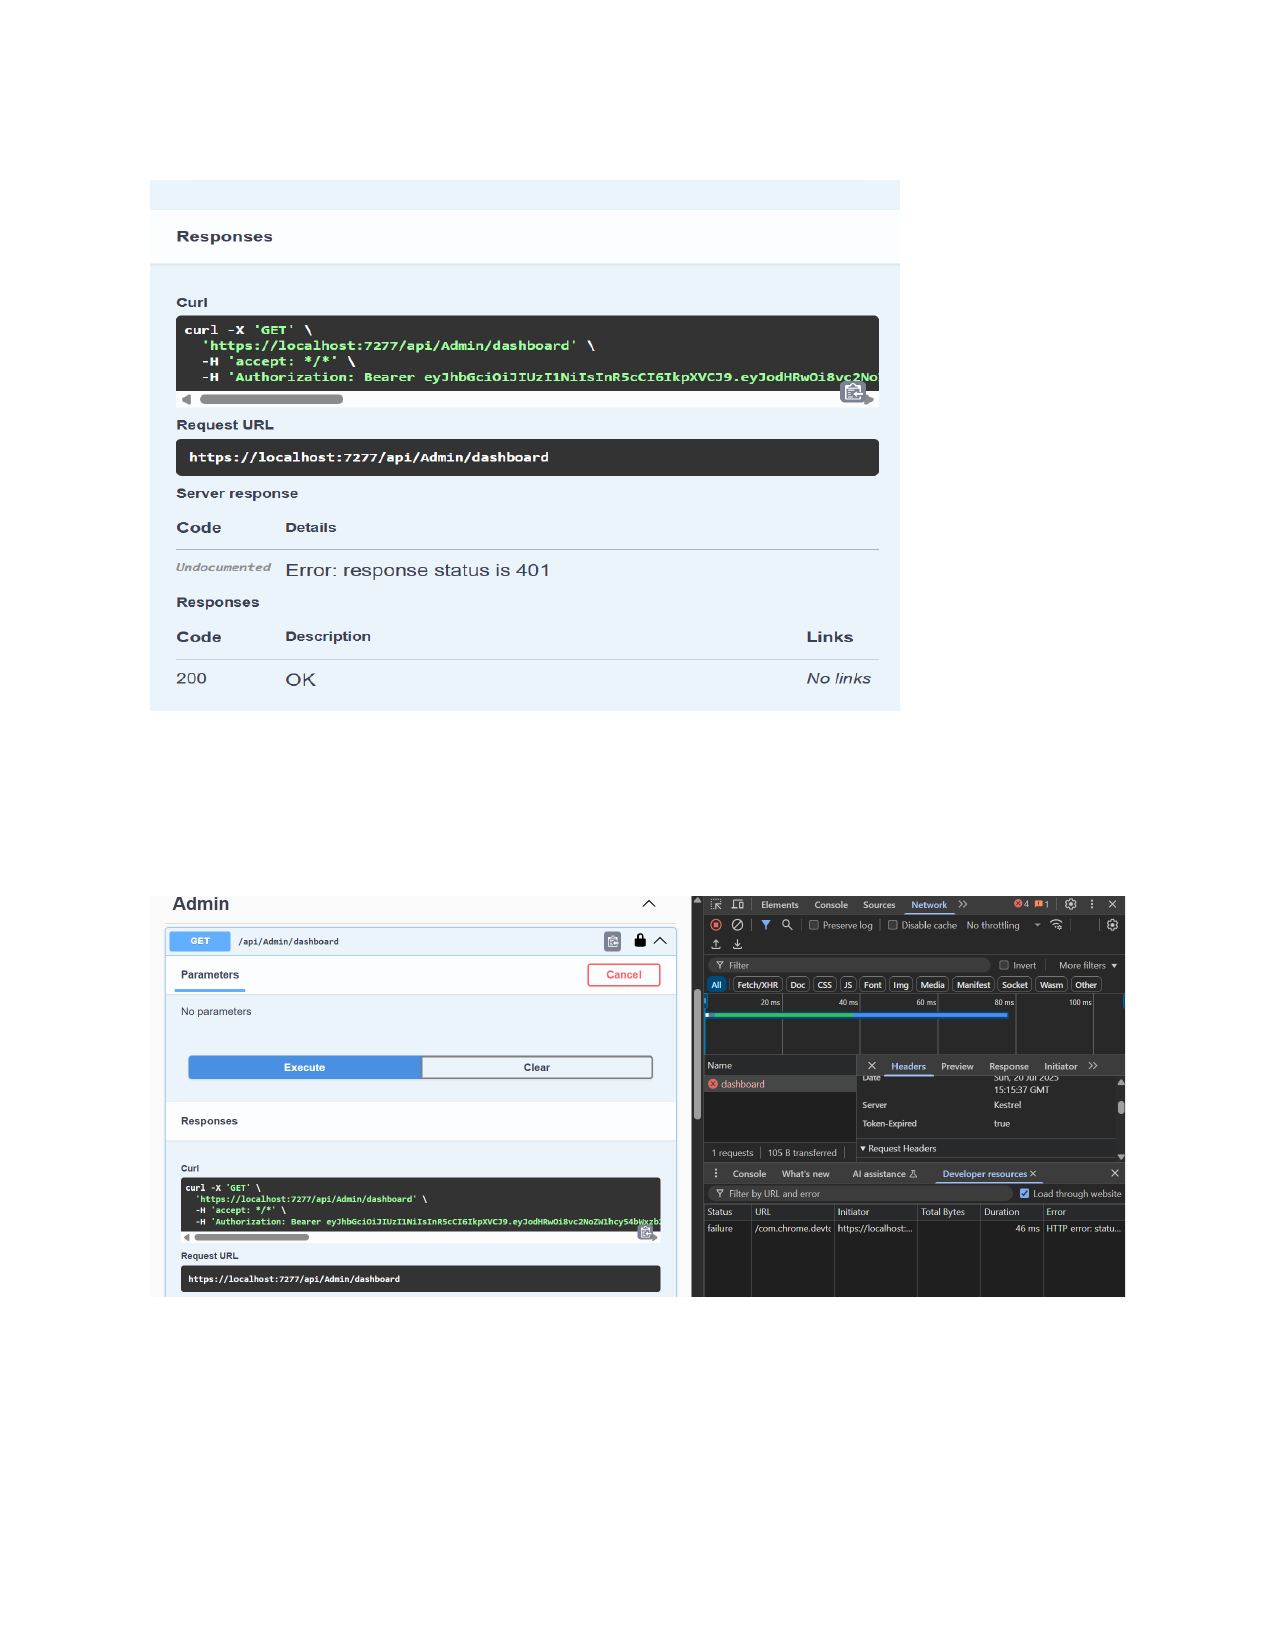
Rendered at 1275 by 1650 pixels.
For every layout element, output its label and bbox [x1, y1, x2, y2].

picture [150, 896, 1125, 1297]
picture [150, 180, 901, 711]
